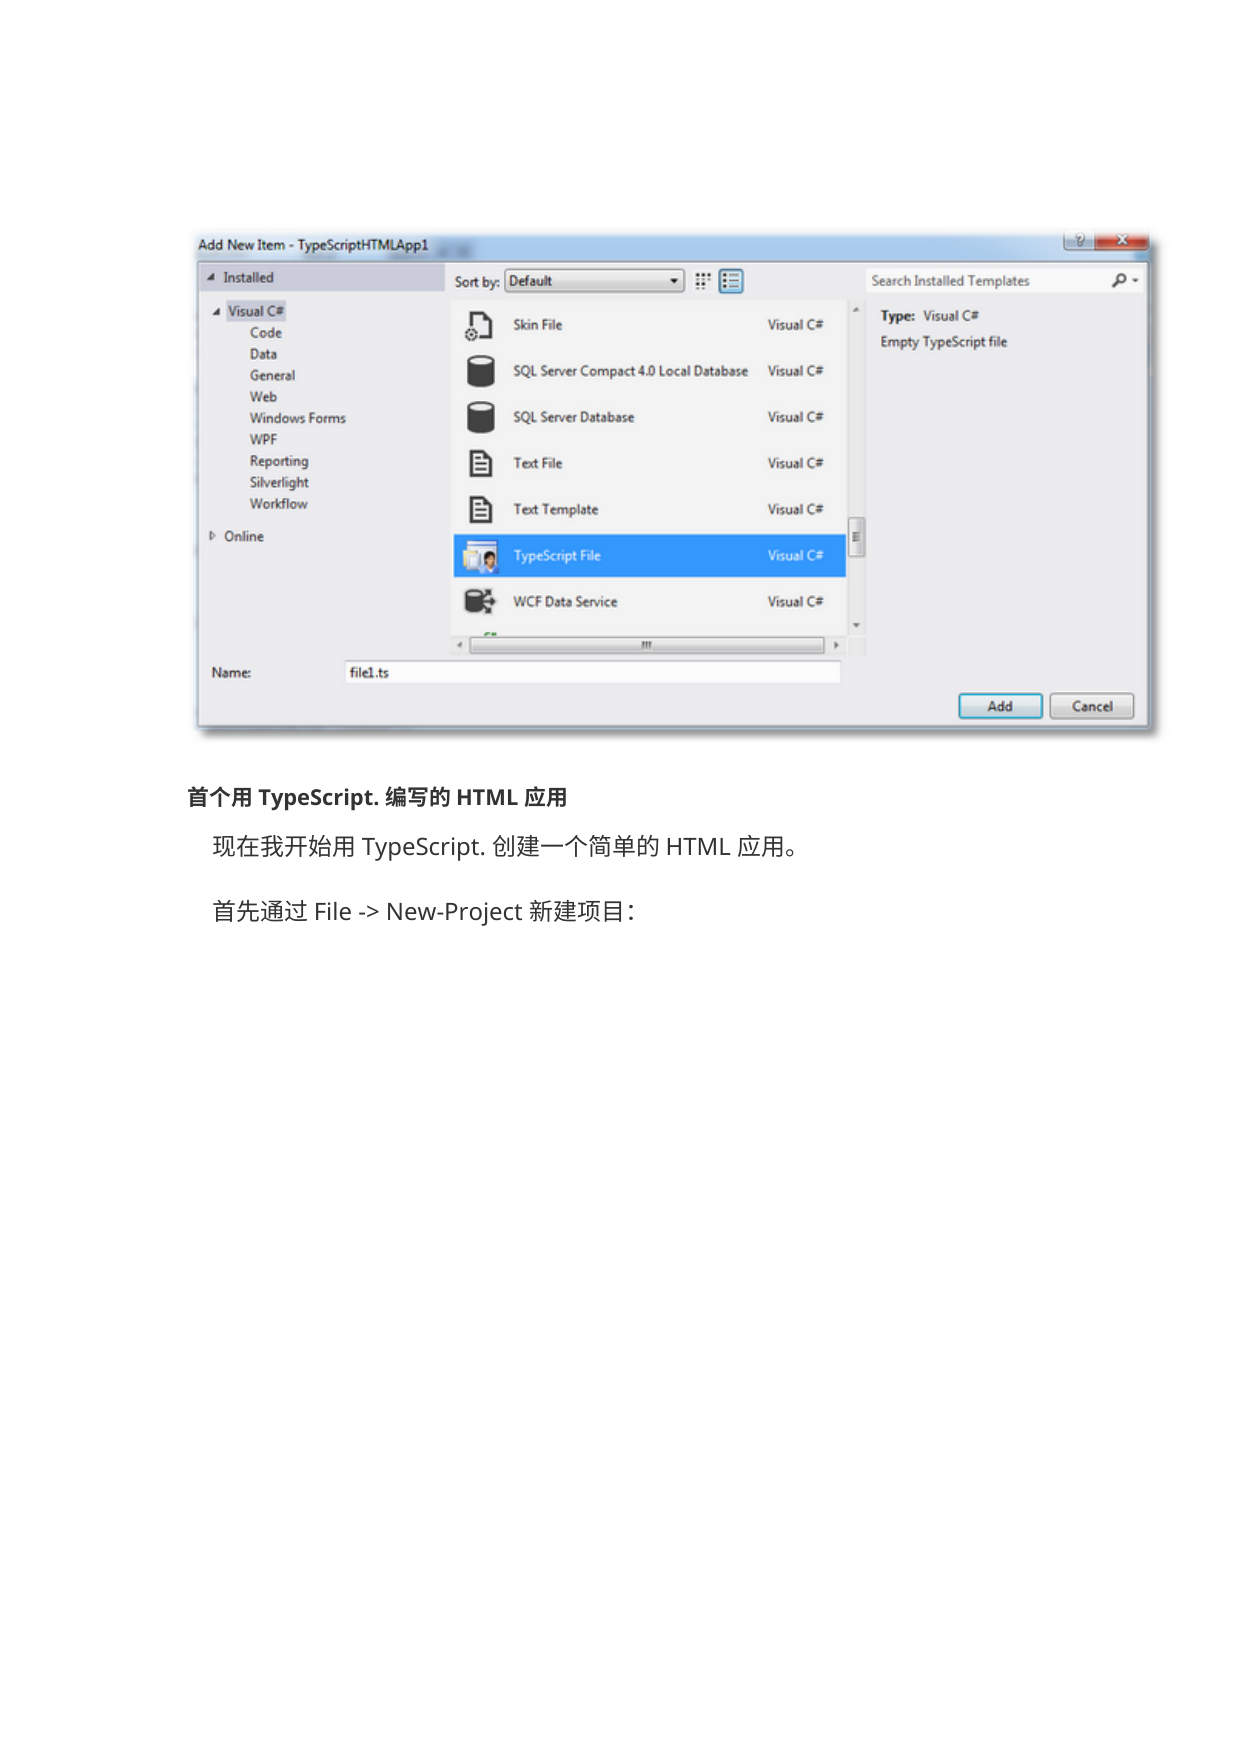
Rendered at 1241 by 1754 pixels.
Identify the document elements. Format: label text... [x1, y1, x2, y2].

text 现在我开始用 TypeScript. 创建一个简单的 HTML 应用。 [187, 812, 1053, 877]
text 首先通过 File -> New-Project 新建项目： [187, 877, 1053, 942]
picture [187, 227, 1173, 751]
text 首个用 TypeScript. 编写的 HTML 应用 [187, 779, 1053, 812]
